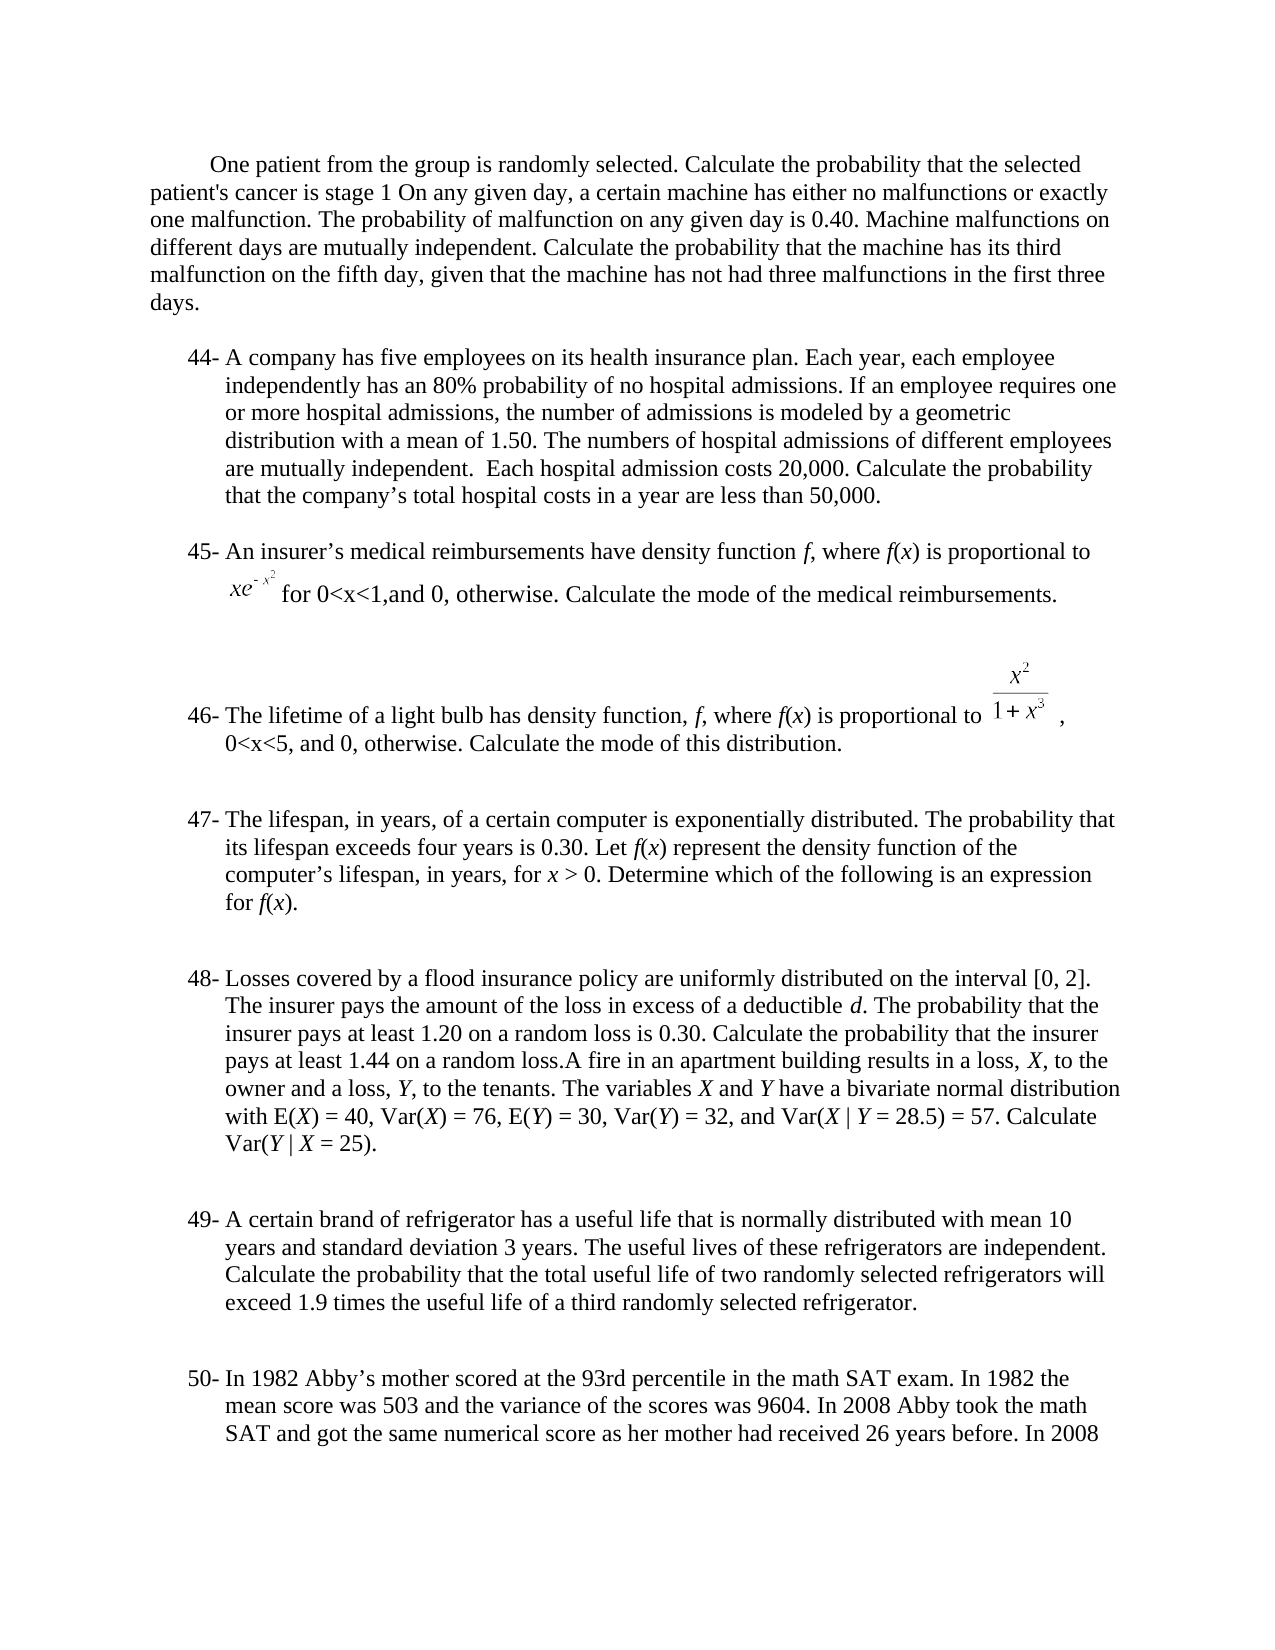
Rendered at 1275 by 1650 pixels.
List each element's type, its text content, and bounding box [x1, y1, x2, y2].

list Losses covered by a flood insurance policy are uniformly distributed on the interval [0, 2]. The insurer pays the amount of the loss in excess of a deductible d. The probability that the insurer pays at least 1.20 on a random loss is 0.30. Calculate the probability that the insurer pays at least 1.44 on a random loss.A fire in an apartment building results in a loss, X, to the owner and a loss, Y, to the tenants. The variables X and Y have a bivariate normal distribution with E(X) = 40, Var(X) = 76, E(Y) = 30, Var(Y) = 32, and Var(X | Y = 28.5) = 57. Calculate Var(Y | X = 25). [187, 964, 1125, 1157]
list An insurer’s medical reimbursements have density function f, where f(x) is proportional to for 0<x<1,and 0, otherwise. Calculate the mode of the medical reimbursements. [187, 536, 1125, 607]
list A company has five employees on its health insurance plan. Each year, each employee independently has an 80% probability of no hospital admissions. If an employee requires one or more hospital admissions, the number of admissions is modeled by a geometric distribution with a mean of 1.50. The numbers of hospital admissions of different employees are mutually independent. Each hospital admission costs 20,000. Calculate the probability that the company’s total hospital costs in a year are less than 50,000. [187, 343, 1125, 509]
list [187, 1364, 1125, 1447]
list The lifespan, in years, of a certain computer is exponentially distributed. The probability that its lifespan exceeds four years is 0.30. Let f(x) represent the density function of the computer’s lifespan, in years, for x > 0. Determine which of the following is an expression for f(x). [187, 805, 1125, 915]
list A certain brand of refrigerator has a useful life that is normally distributed with mean 10 years and standard deviation 3 years. The useful lives of these refrigerators are independent. Calculate the probability that the total useful life of two randomly selected refrigerators will exceed 1.9 times the useful life of a third randomly selected refrigerator. [187, 1205, 1125, 1316]
list The lifetime of a light bulb has density function, f, where f(x) is proportional to , 0<x<5, and 0, otherwise. Calculate the mode of this distribution. [187, 655, 1125, 757]
text One patient from the group is randomly selected. Calculate the probability that the selected patient's cancer is stage 1 On any given day, a certain machine has either no malfunctions or exactly one malfunction. The probability of malfunction on any given day is 0.40. Machine malfunctions on different days are mutually independent. Calculate the probability that the machine has its third malfunction on the fifth day, given that the machine has not had three malfunctions in the first three days. [150, 150, 1125, 316]
